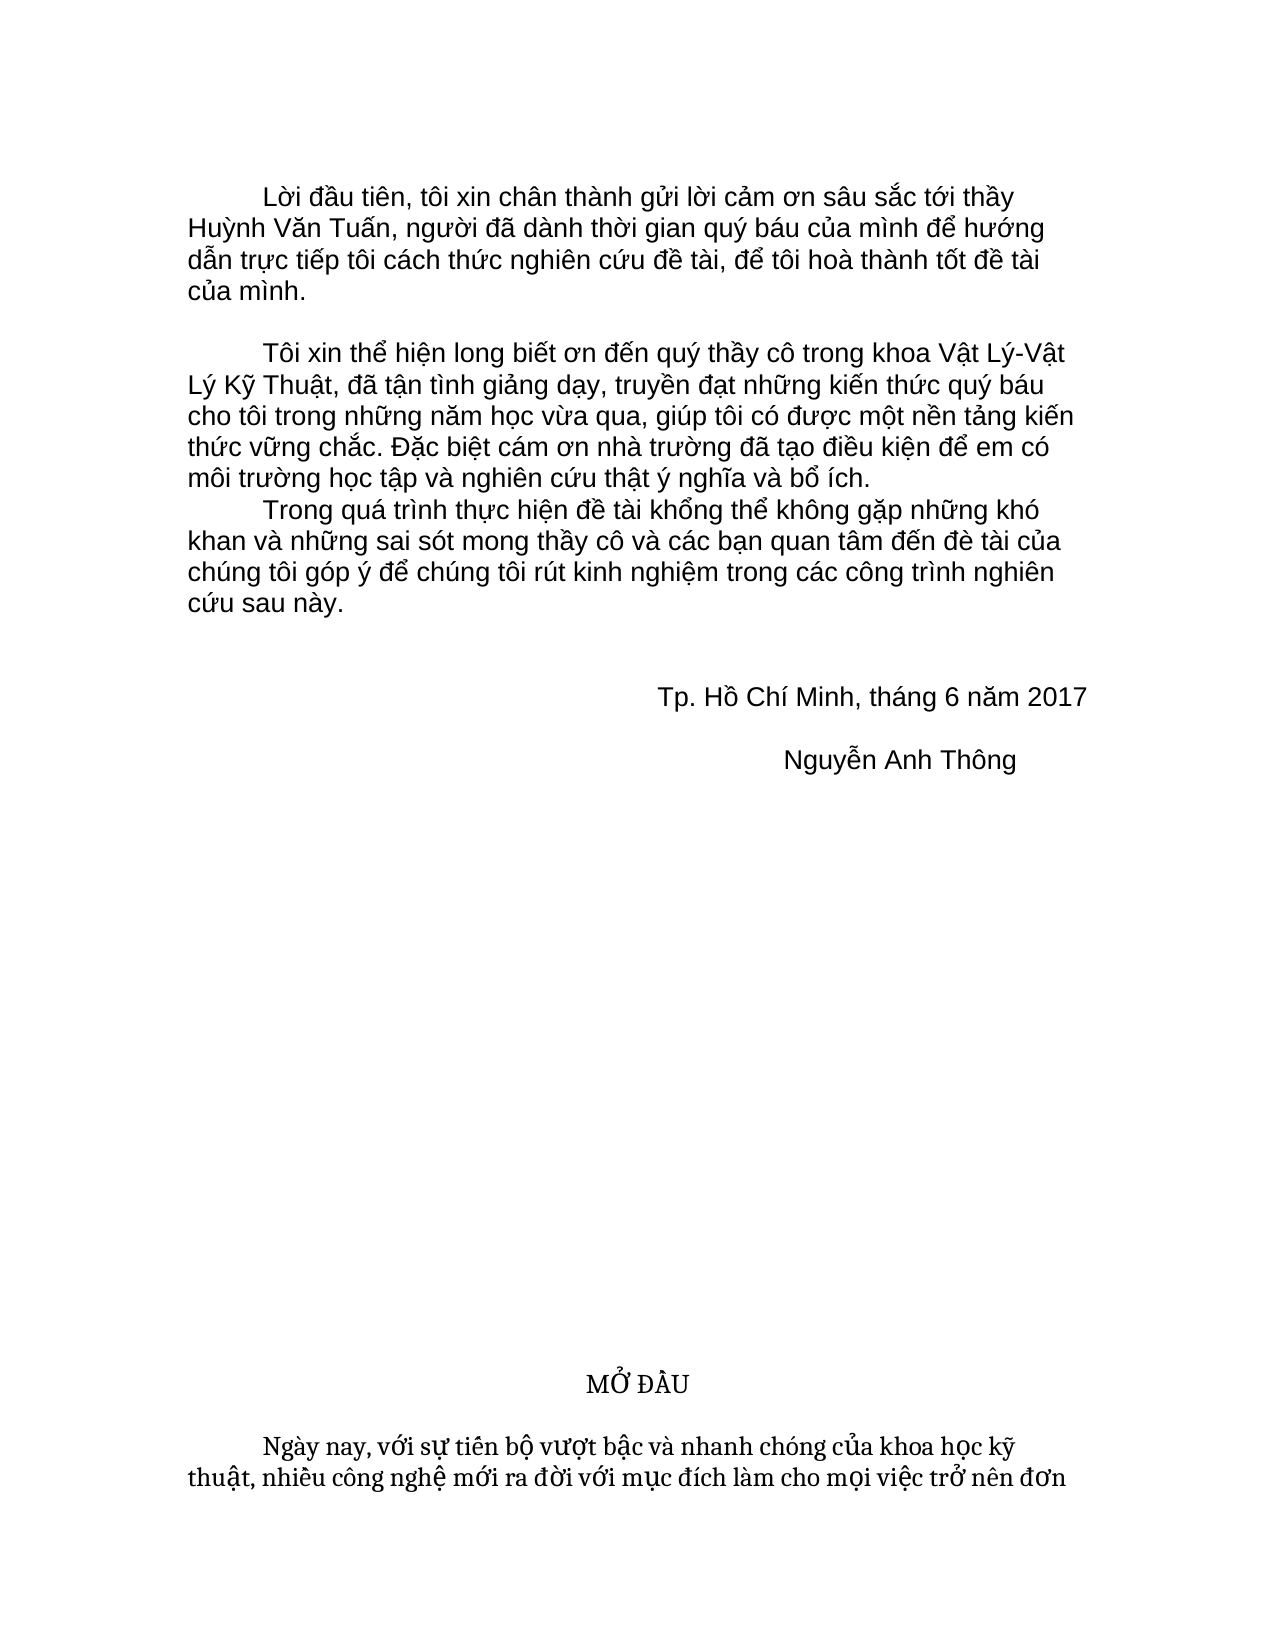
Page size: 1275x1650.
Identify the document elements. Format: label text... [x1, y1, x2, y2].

text Nguyễn Anh Thông [637, 744, 1087, 775]
text Tp. Hồ Chí Minh, tháng 6 năm 2017 [187, 681, 1087, 712]
text MỞ ĐẦU [187, 1369, 1087, 1400]
text Tôi xin thể hiện long biết ơn đến quý thầy cô trong khoa Vật Lý-Vật Lý Kỹ Thuật, đã tận tình giảng dạy, truyền đạt những kiến thức quý báu cho tôi trong những năm học vừa qua, giúp tôi có được một nền tảng kiến thức vững chắc. Đặc biệt cám ơn nhà trường đã tạo điều kiện để em có môi trường học tập và nghiên cứu thật ý nghĩa và bổ ích. [187, 337, 1087, 494]
text Trong quá trình thực hiện đề tài khổng thể không gặp những khó khan và những sai sót mong thầy cô và các bạn quan tâm đến đè tài của chúng tôi góp ý để chúng tôi rút kinh nghiệm trong các công trình nghiên cứu sau này. [187, 494, 1087, 619]
text Lời đầu tiên, tôi xin chân thành gửi lời cảm ơn sâu sắc tới thầy Huỳnh Văn Tuấn, người đã dành thời gian quý báu của mình để hướng dẫn trực tiếp tôi cách thức nghiên cứu đề tài, để tôi hoà thành tốt đề tài của mình. [187, 181, 1087, 306]
